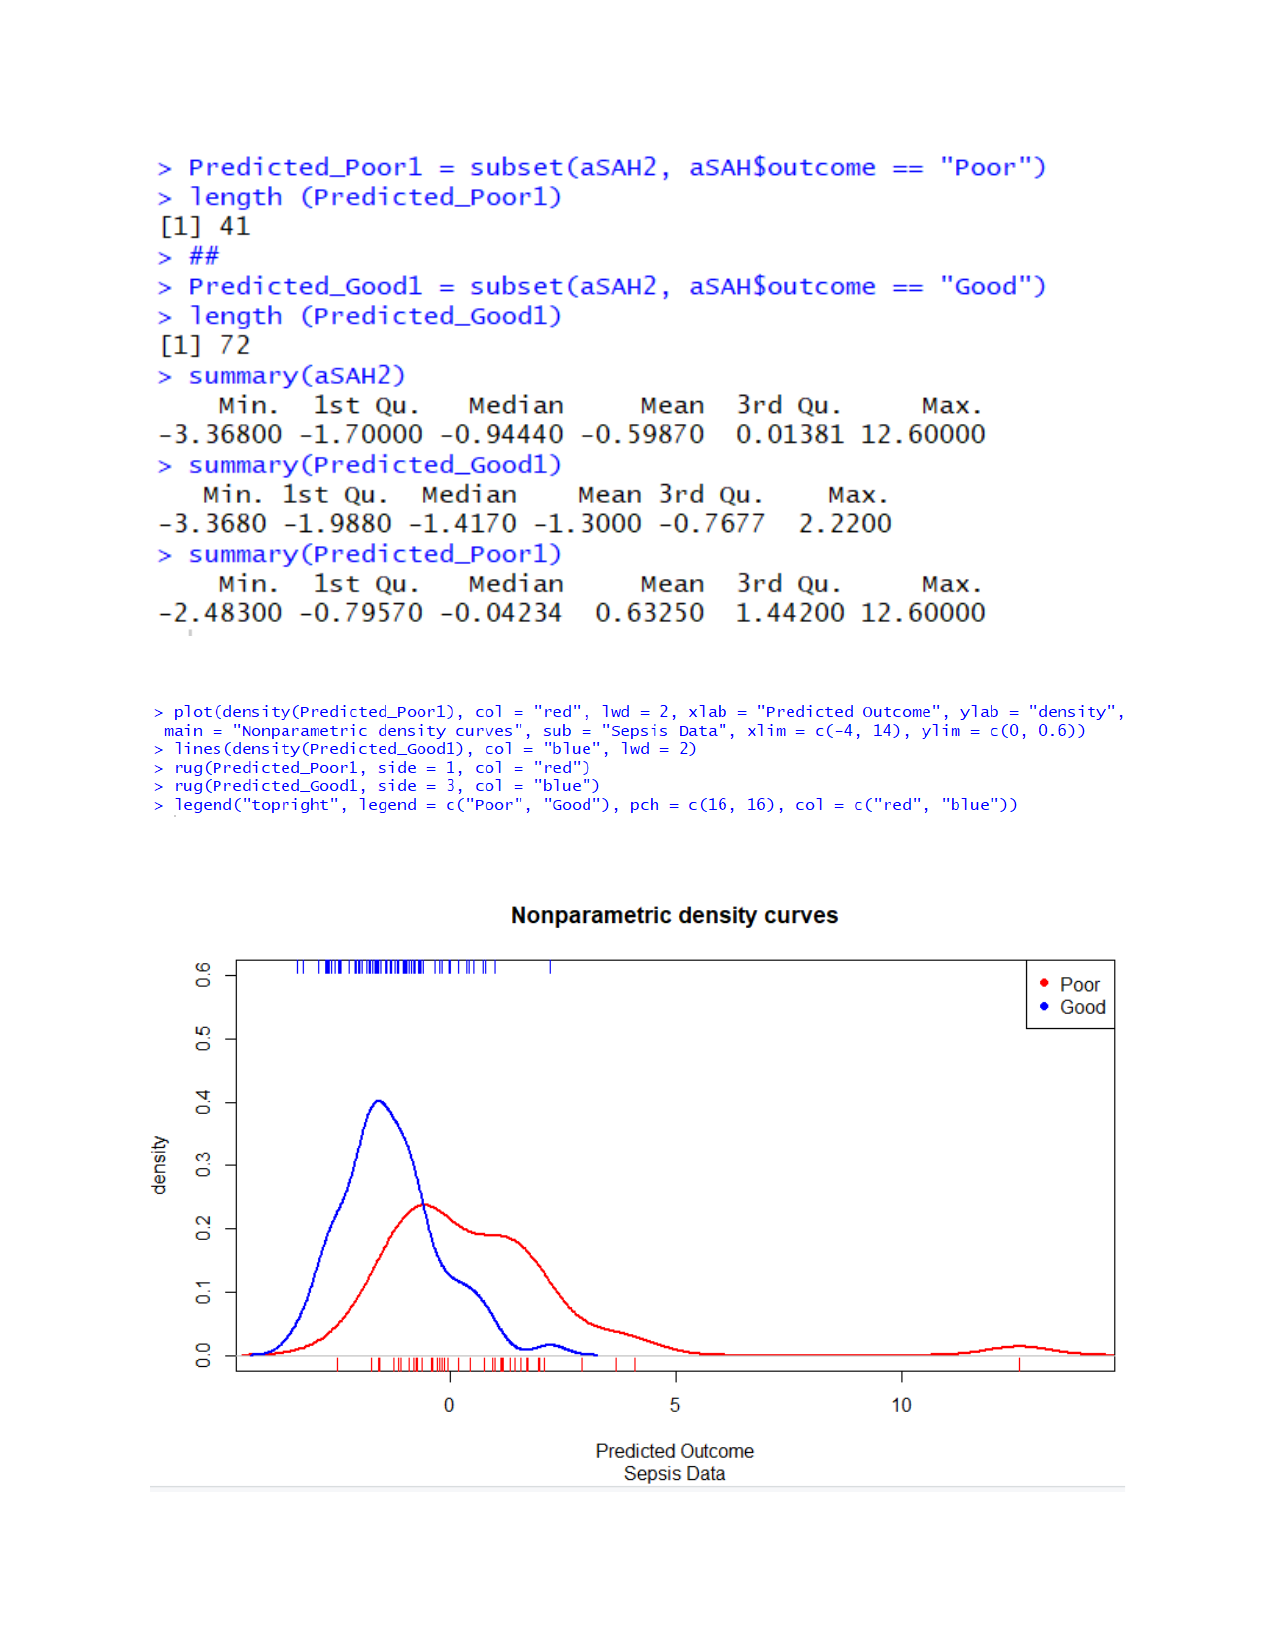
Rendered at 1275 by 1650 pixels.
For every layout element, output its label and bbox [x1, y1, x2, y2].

picture [150, 882, 1125, 1492]
picture [150, 701, 1125, 817]
picture [150, 150, 1066, 636]
